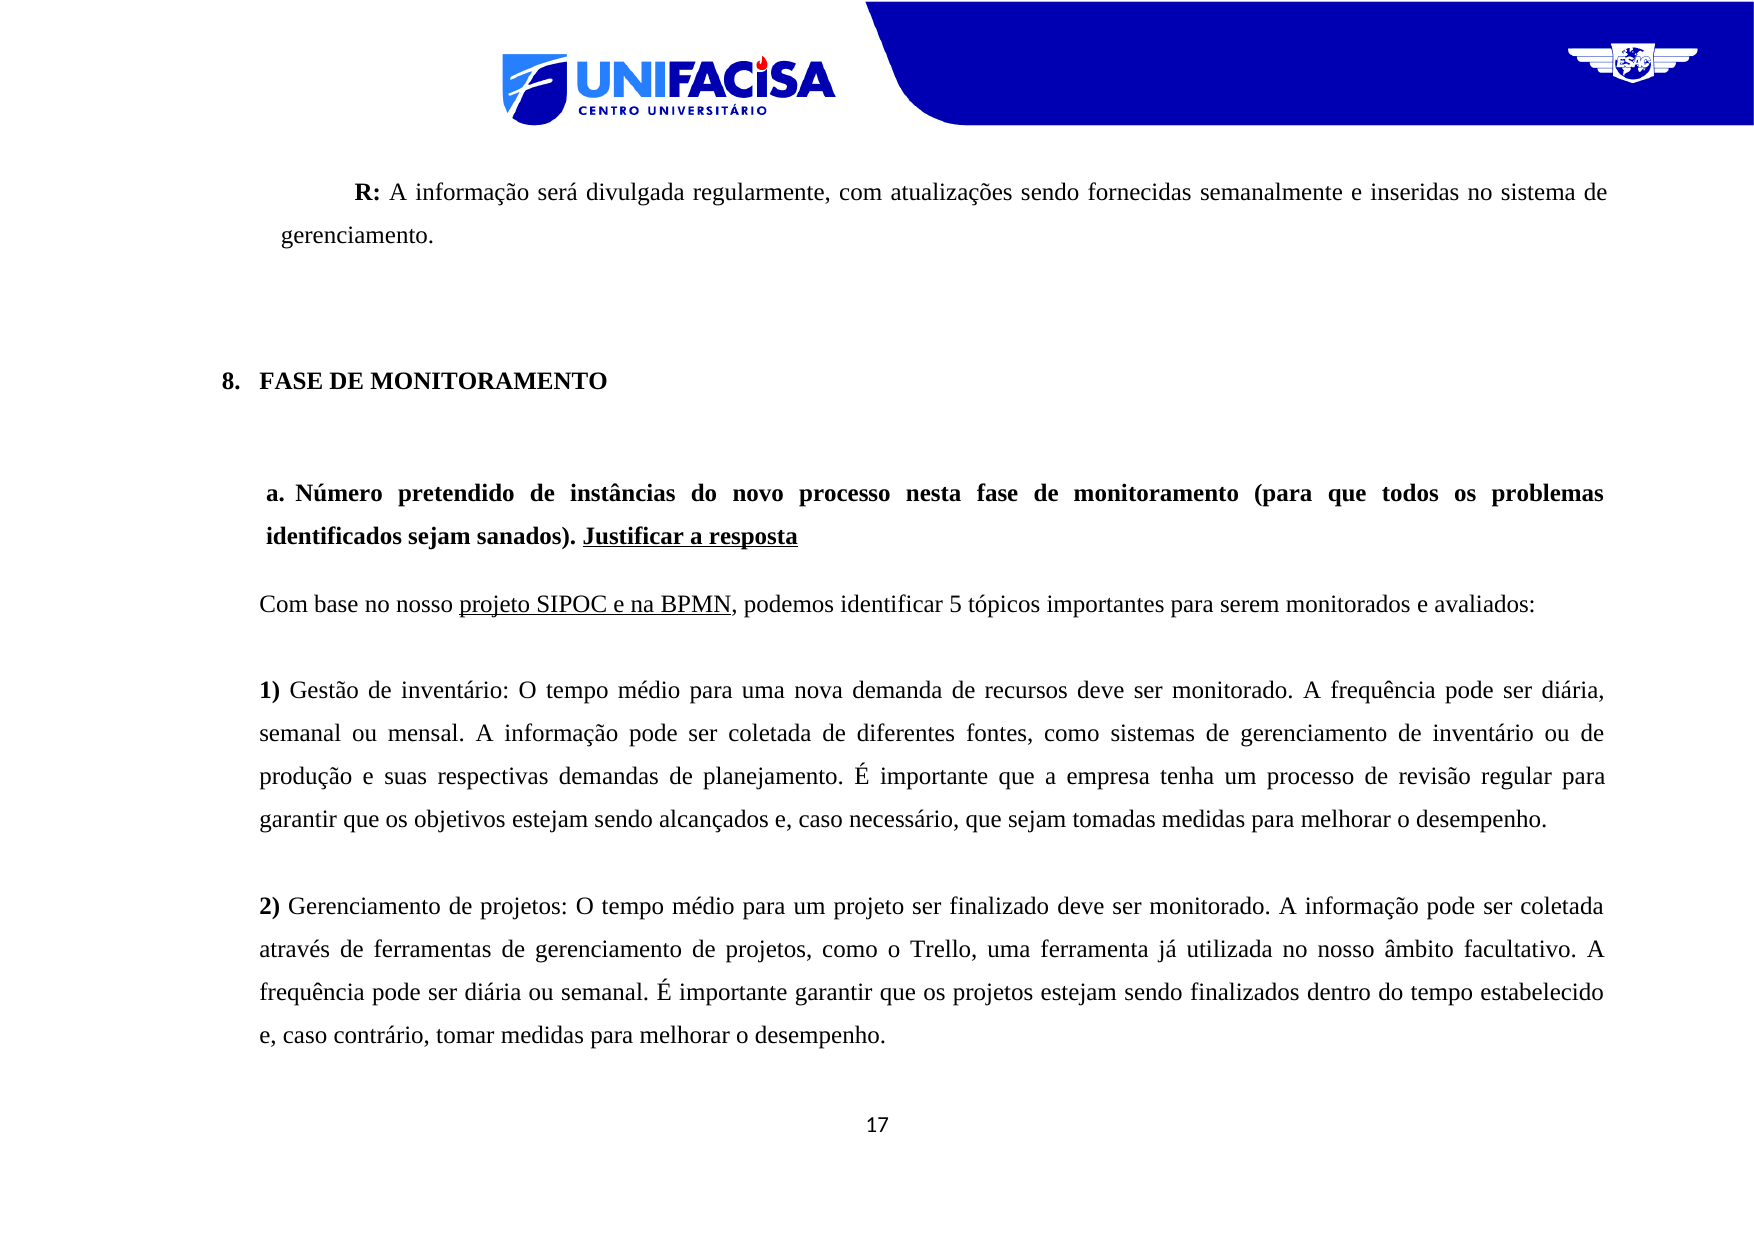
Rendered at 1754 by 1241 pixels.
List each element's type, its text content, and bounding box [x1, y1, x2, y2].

list FASE DE MONITORAMENTO [222, 366, 1606, 395]
text a. Número pretendido de instâncias do novo processo nesta fase de monitoramento (para que todos os problemas identificados sejam sanados). Justificar a resposta [266, 478, 1606, 549]
text 2) Gerenciamento de projetos: O tempo médio para um projeto ser finalizado deve ser monitorado. A informação pode ser coletada através de ferramentas de gerenciamento de projetos, como o Trello, uma ferramenta já utilizada no nosso âmbito facultativo. A frequência pode ser diária ou semanal. É importante garantir que os projetos estejam sendo finalizados dentro do tempo estabelecido e, caso contrário, tomar medidas para melhorar o desempenho. [259, 891, 1606, 1049]
picture [433, 1, 1754, 132]
text R: A informação será divulgada regularmente, com atualizações sendo fornecidas semanalmente e inseridas no sistema de gerenciamento. [281, 177, 1609, 249]
text 1) Gestão de inventário: O tempo médio para uma nova demanda de recursos deve ser monitorado. A frequência pode ser diária, semanal ou mensal. A informação pode ser coletada de diferentes fontes, como sistemas de gerenciamento de inventário ou de produção e suas respectivas demandas de planejamento. É importante que a empresa tenha um processo de revisão regular para garantir que os objetivos estejam sendo alcançados e, caso necessário, que sejam tomadas medidas para melhorar o desempenho. [259, 675, 1606, 833]
text Com base no nosso projeto SIPOC e na BPMN, podemos identificar 5 tópicos importantes para serem monitorados e avaliados: [259, 589, 1606, 618]
